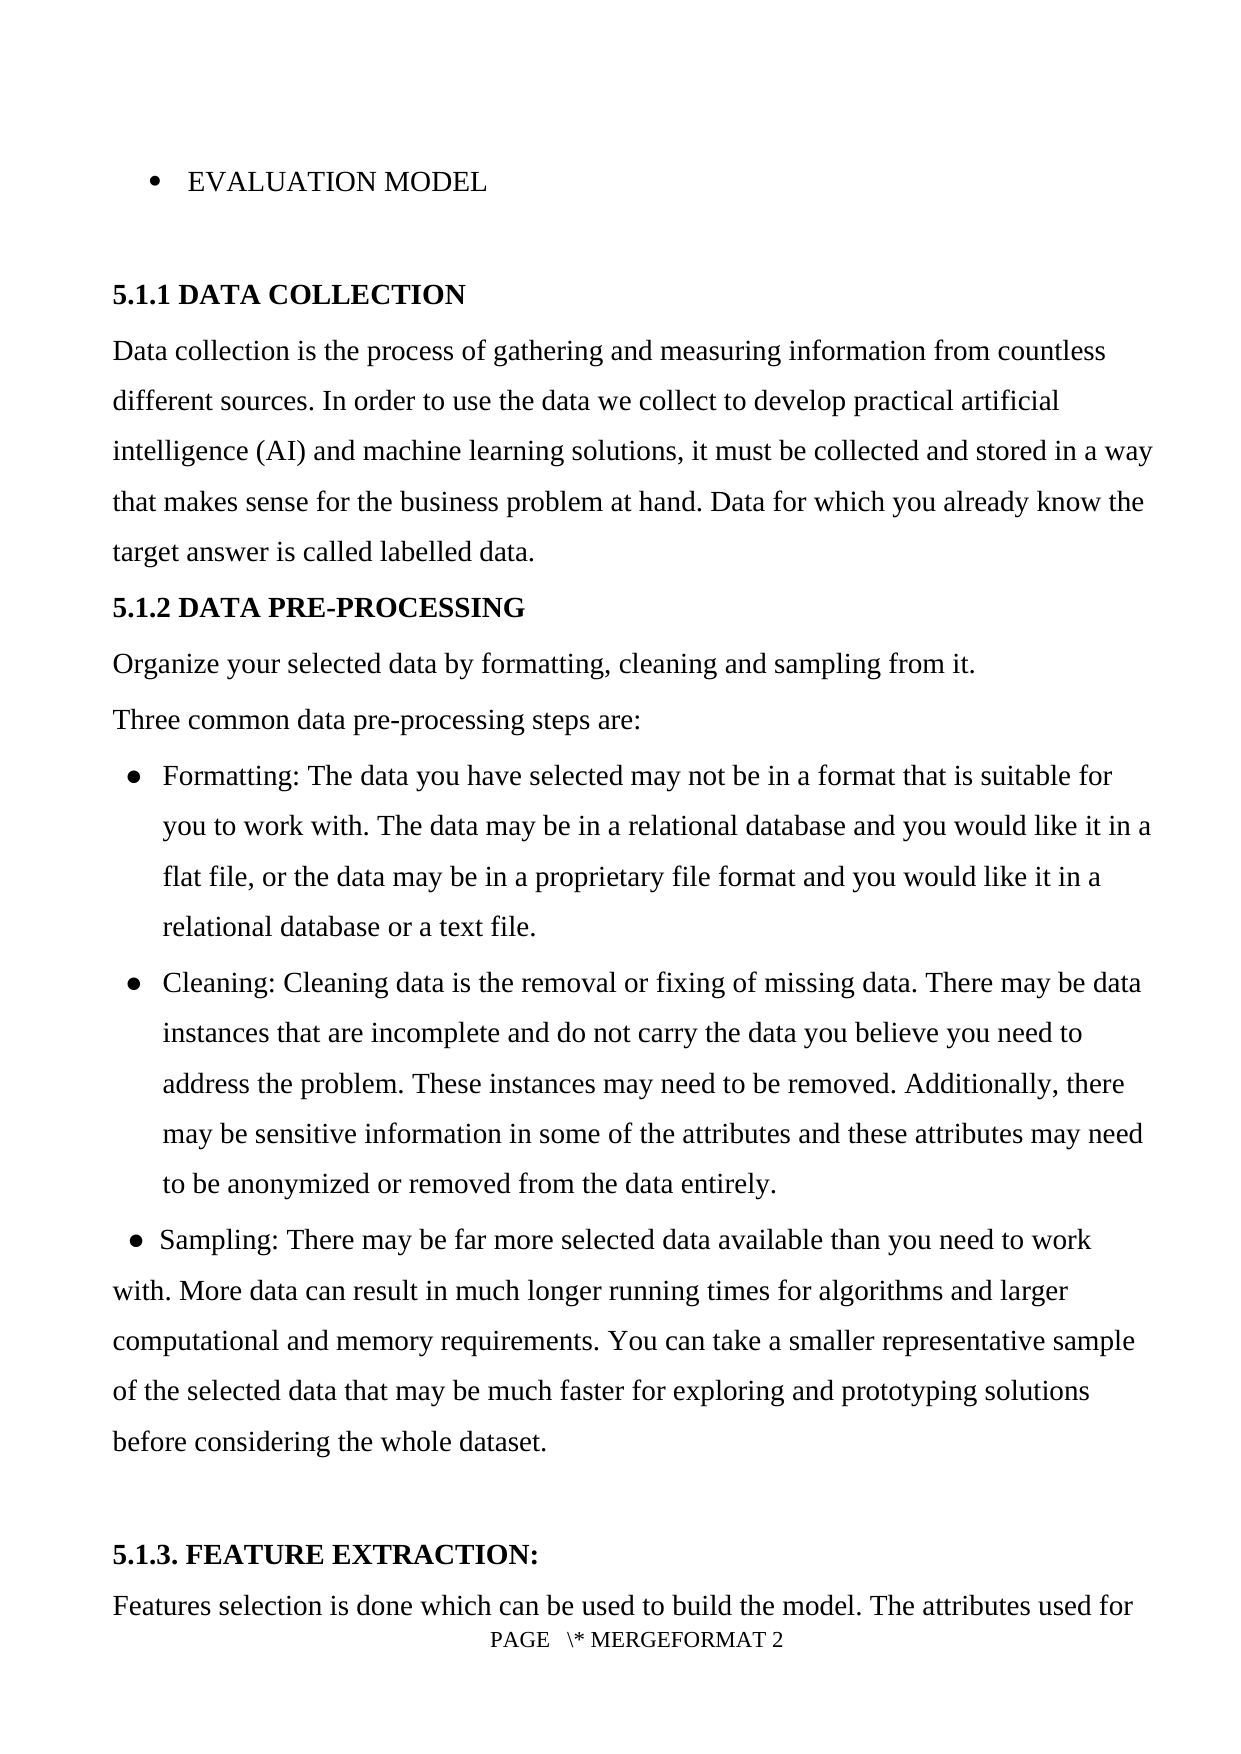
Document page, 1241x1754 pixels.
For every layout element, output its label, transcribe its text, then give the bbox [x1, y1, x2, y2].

list EVALUATION MODEL [150, 164, 1155, 198]
text Organize your selected data by formatting, cleaning and sampling from it. [112, 646, 1155, 680]
text Three common data pre-processing steps are: [112, 702, 1155, 736]
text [112, 1588, 1155, 1621]
text 5.1.3. FEATURE EXTRACTION: [112, 1537, 1155, 1571]
list ● Sampling: There may be far more selected data available than you need to work with. More data can result in much longer running times for algorithms and larger computational and memory requirements. You can take a smaller representative sample of the selected data that may be much faster for exploring and prototyping solutions before considering the whole dataset. [112, 1222, 1155, 1457]
list Data collection is the process of gathering and measuring information from countless different sources. In order to use the data we collect to develop practical artificial intelligence (AI) and machine learning solutions, it must be collected and stored in a way that makes sense for the business problem at hand. Data for which you already know the target answer is called labelled data. [112, 333, 1155, 568]
list ● Formatting: The data you have selected may not be in a format that is suitable for you to work with. The data may be in a relational database and you would like it in a flat file, or the data may be in a proprietary file format and you would like it in a relational database or a text file. [125, 758, 1155, 943]
text 5.1.2 DATA PRE-PROCESSING [112, 590, 1155, 624]
text 5.1.1 DATA COLLECTION [112, 277, 1155, 310]
list ● Cleaning: Cleaning data is the removal or fixing of missing data. There may be data instances that are incomplete and do not carry the data you believe you need to address the problem. These instances may need to be removed. Additionally, there may be sensitive information in some of the attributes and these attributes may need to be anonymized or removed from the data entirely. [125, 965, 1155, 1200]
